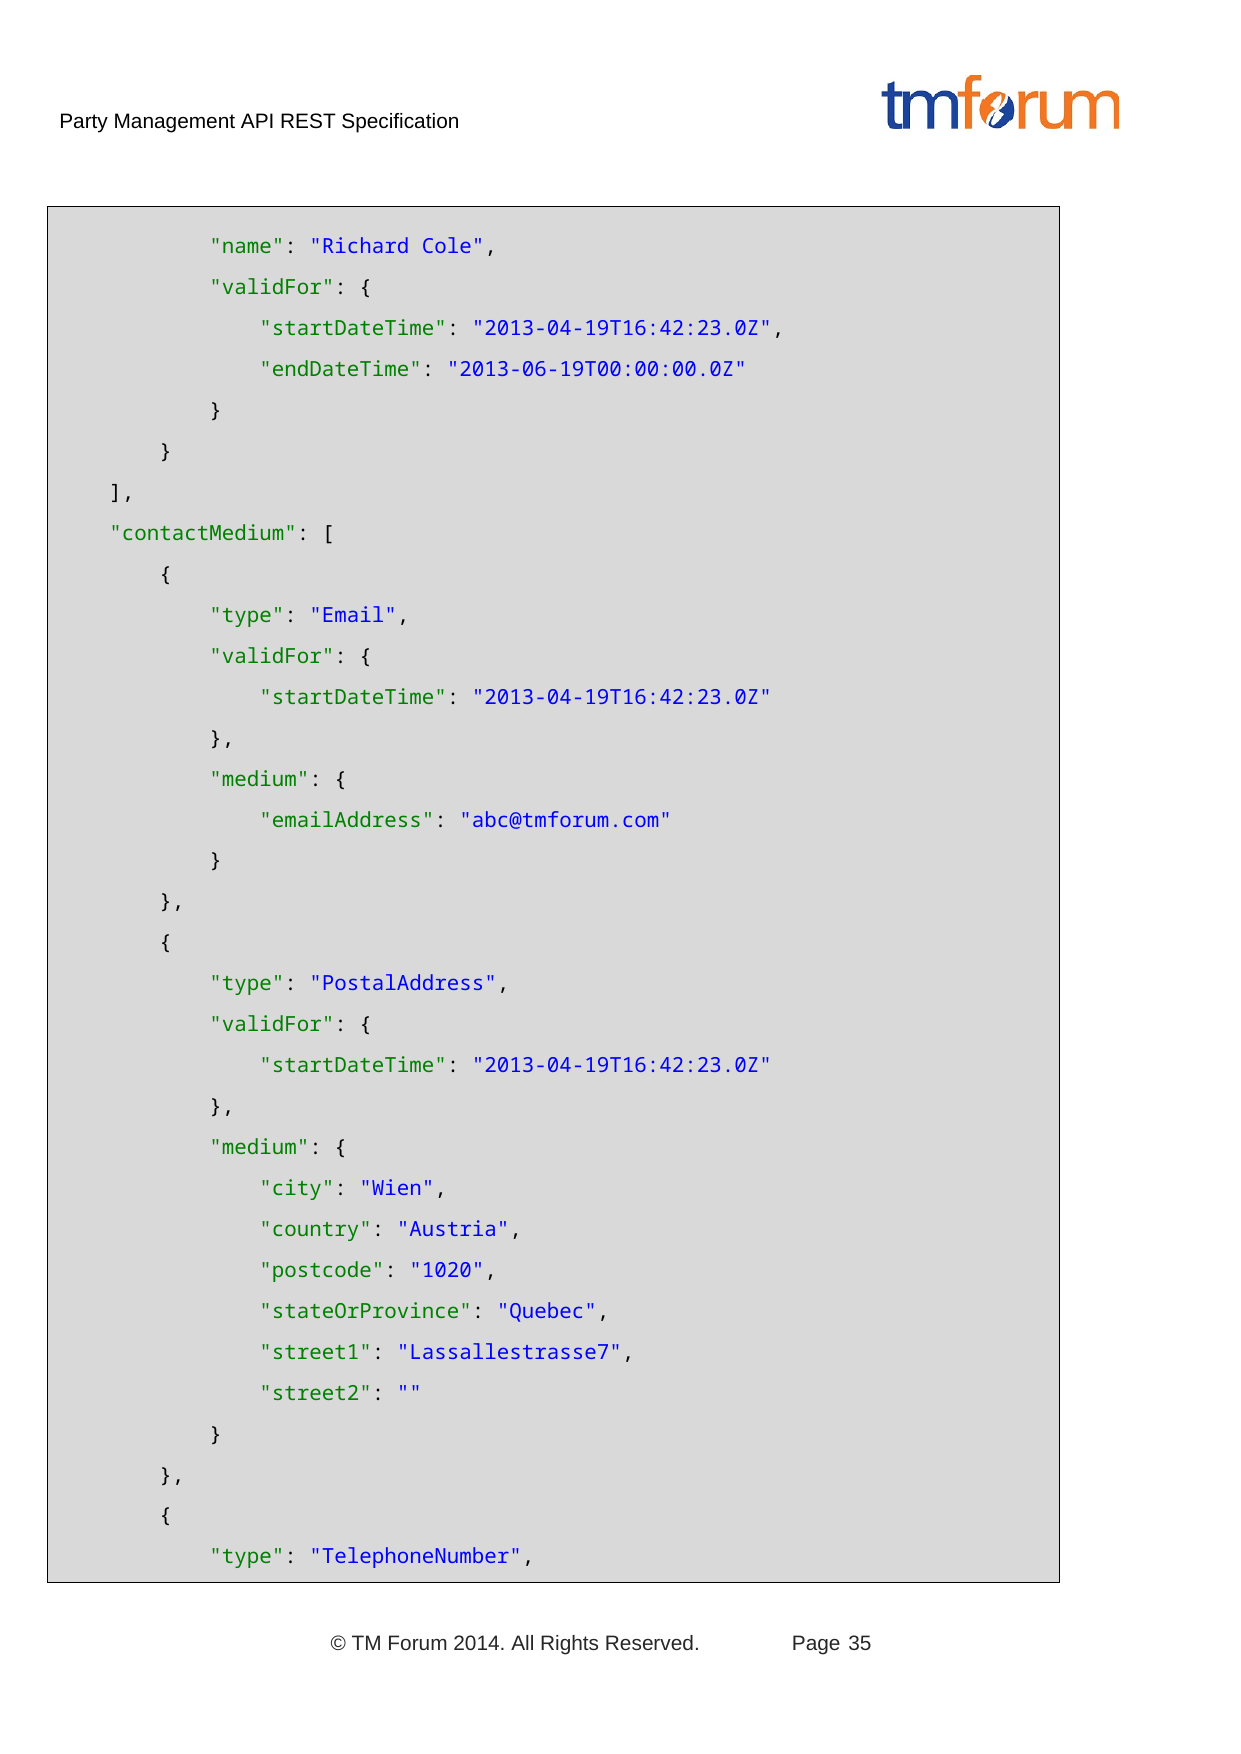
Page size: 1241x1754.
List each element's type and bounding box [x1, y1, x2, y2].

picture [881, 75, 1120, 129]
table_cell [48, 207, 1059, 1582]
